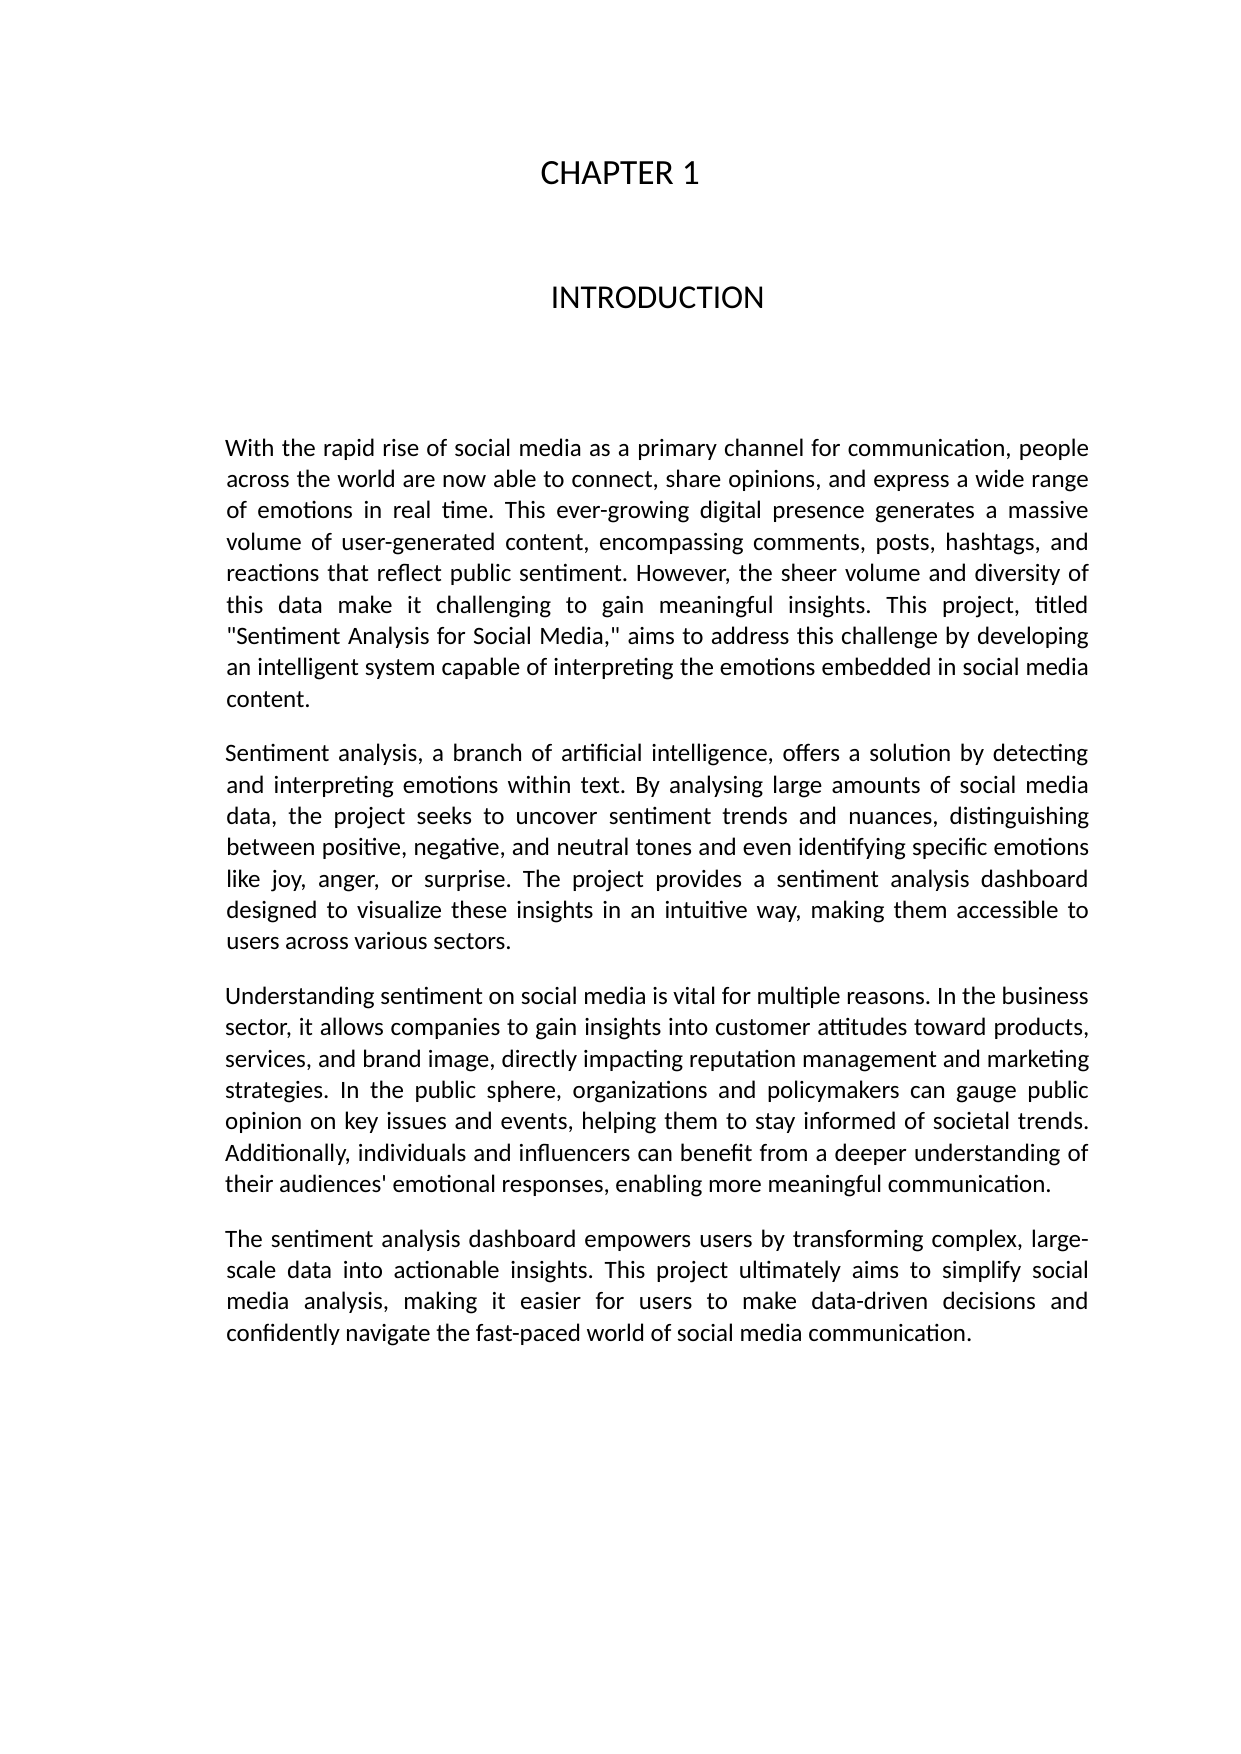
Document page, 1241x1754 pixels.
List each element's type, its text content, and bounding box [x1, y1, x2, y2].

text CHAPTER 1 [225, 150, 1015, 193]
text Sentiment analysis, a branch of artificial intelligence, offers a solution by detecting and interpreting emotions within text. By analysing large amounts of social media data, the project seeks to uncover sentiment trends and nuances, distinguishing between positive, negative, and neutral tones and even identifying specific emotions like joy, anger, or surprise. The project provides a sentiment analysis dashboard designed to visualize these insights in an intuitive way, making them accessible to users across various sectors. [225, 737, 1090, 956]
subtitle INTRODUCTION [253, 277, 1062, 317]
text With the rapid rise of social media as a primary channel for communication, people across the world are now able to connect, share opinions, and express a wide range of emotions in real time. This ever-growing digital presence generates a massive volume of user-generated content, encompassing comments, posts, hashtags, and reactions that reflect public sentiment. However, the sheer volume and diversity of this data make it challenging to gain meaningful insights. This project, titled "Sentiment Analysis for Social Media," aims to address this challenge by developing an intelligent system capable of interpreting the emotions embedded in social media content. [225, 432, 1090, 713]
text The sentiment analysis dashboard empowers users by transforming complex, large-scale data into actionable insights. This project ultimately aims to simplify social media analysis, making it easier for users to make data-driven decisions and confidently navigate the fast-paced world of social media communication. [225, 1223, 1090, 1347]
text Understanding sentiment on social media is vital for multiple reasons. In the business sector, it allows companies to gain insights into customer attitudes toward products, services, and brand image, directly impacting reputation management and marketing strategies. In the public sphere, organizations and policymakers can gauge public opinion on key issues and events, helping them to stay informed of societal trends. Additionally, individuals and influencers can benefit from a deeper understanding of their audiences' emotional responses, enabling more meaningful communication. [225, 980, 1090, 1199]
